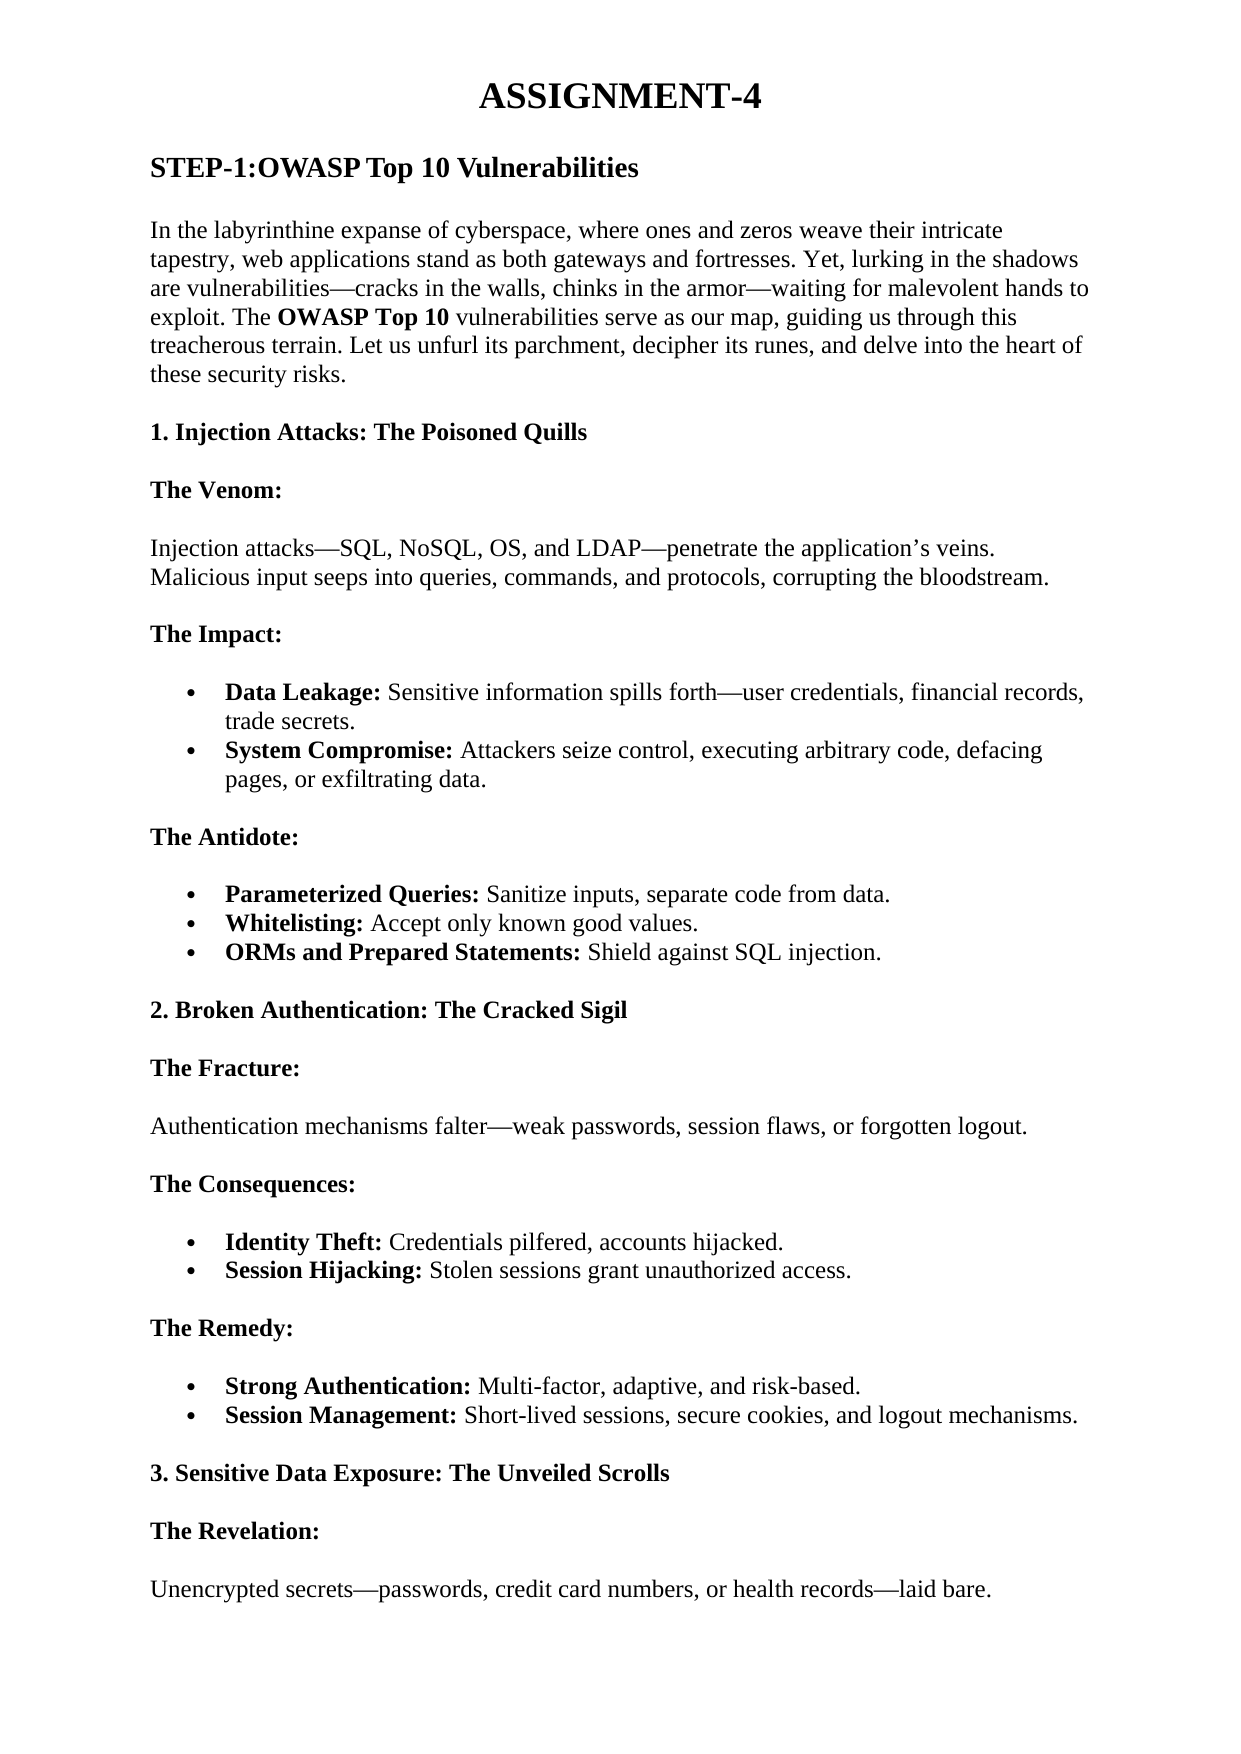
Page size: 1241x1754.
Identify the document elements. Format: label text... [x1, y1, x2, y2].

text The Remedy: [150, 1313, 1090, 1342]
text The Antidote: [150, 822, 1090, 850]
text The Revelation: [150, 1516, 1090, 1544]
text 3. Sensitive Data Exposure: The Unveiled Scrolls [150, 1458, 1090, 1487]
list Session Management: Short-lived sessions, secure cookies, and logout mechanisms. [187, 1400, 1090, 1429]
list Data Leakage: Sensitive information spills forth—user credentials, financial records, trade secrets. [187, 677, 1090, 735]
text Injection attacks—SQL, NoSQL, OS, and LDAP—penetrate the application’s veins. Malicious input seeps into queries, commands, and protocols, corrupting the bloodstream. [150, 533, 1090, 590]
list Strong Authentication: Multi-factor, adaptive, and risk-based. [187, 1371, 1090, 1400]
text Authentication mechanisms falter—weak passwords, session flaws, or forgotten logout. [150, 1111, 1090, 1139]
text The Impact: [150, 619, 1090, 648]
text The Fracture: [150, 1053, 1090, 1082]
list ORMs and Prepared Statements: Shield against SQL injection. [187, 937, 1090, 966]
text STEP-1:OWASP Top 10 Vulnerabilities [150, 150, 1090, 183]
text The Venom: [150, 475, 1090, 504]
list System Compromise: Attackers seize control, executing arbitrary code, defacing pages, or exfiltrating data. [187, 735, 1090, 792]
text Unencrypted secrets—passwords, credit card numbers, or health records—laid bare. [150, 1574, 1090, 1602]
list Whitelisting: Accept only known good values. [187, 908, 1090, 937]
text 2. Broken Authentication: The Cracked Sigil [150, 995, 1090, 1024]
list Identity Theft: Credentials pilfered, accounts hijacked. [187, 1227, 1090, 1255]
list Session Hijacking: Stolen sessions grant unauthorized access. [187, 1255, 1090, 1284]
text The Consequences: [150, 1169, 1090, 1197]
list Parameterized Queries: Sanitize inputs, separate code from data. [187, 879, 1090, 908]
text 1. Injection Attacks: The Poisoned Quills [150, 417, 1090, 446]
text In the labyrinthine expanse of cyberspace, where ones and zeros weave their intricate tapestry, web applications stand as both gateways and fortresses. Yet, lurking in the shadows are vulnerabilities—cracks in the walls, chinks in the armor—waiting for malevolent hands to exploit. The OWASP Top 10 vulnerabilities serve as our map, guiding us through this treacherous terrain. Let us unfurl its parchment, decipher its runes, and delve into the heart of these security risks. [150, 215, 1090, 388]
